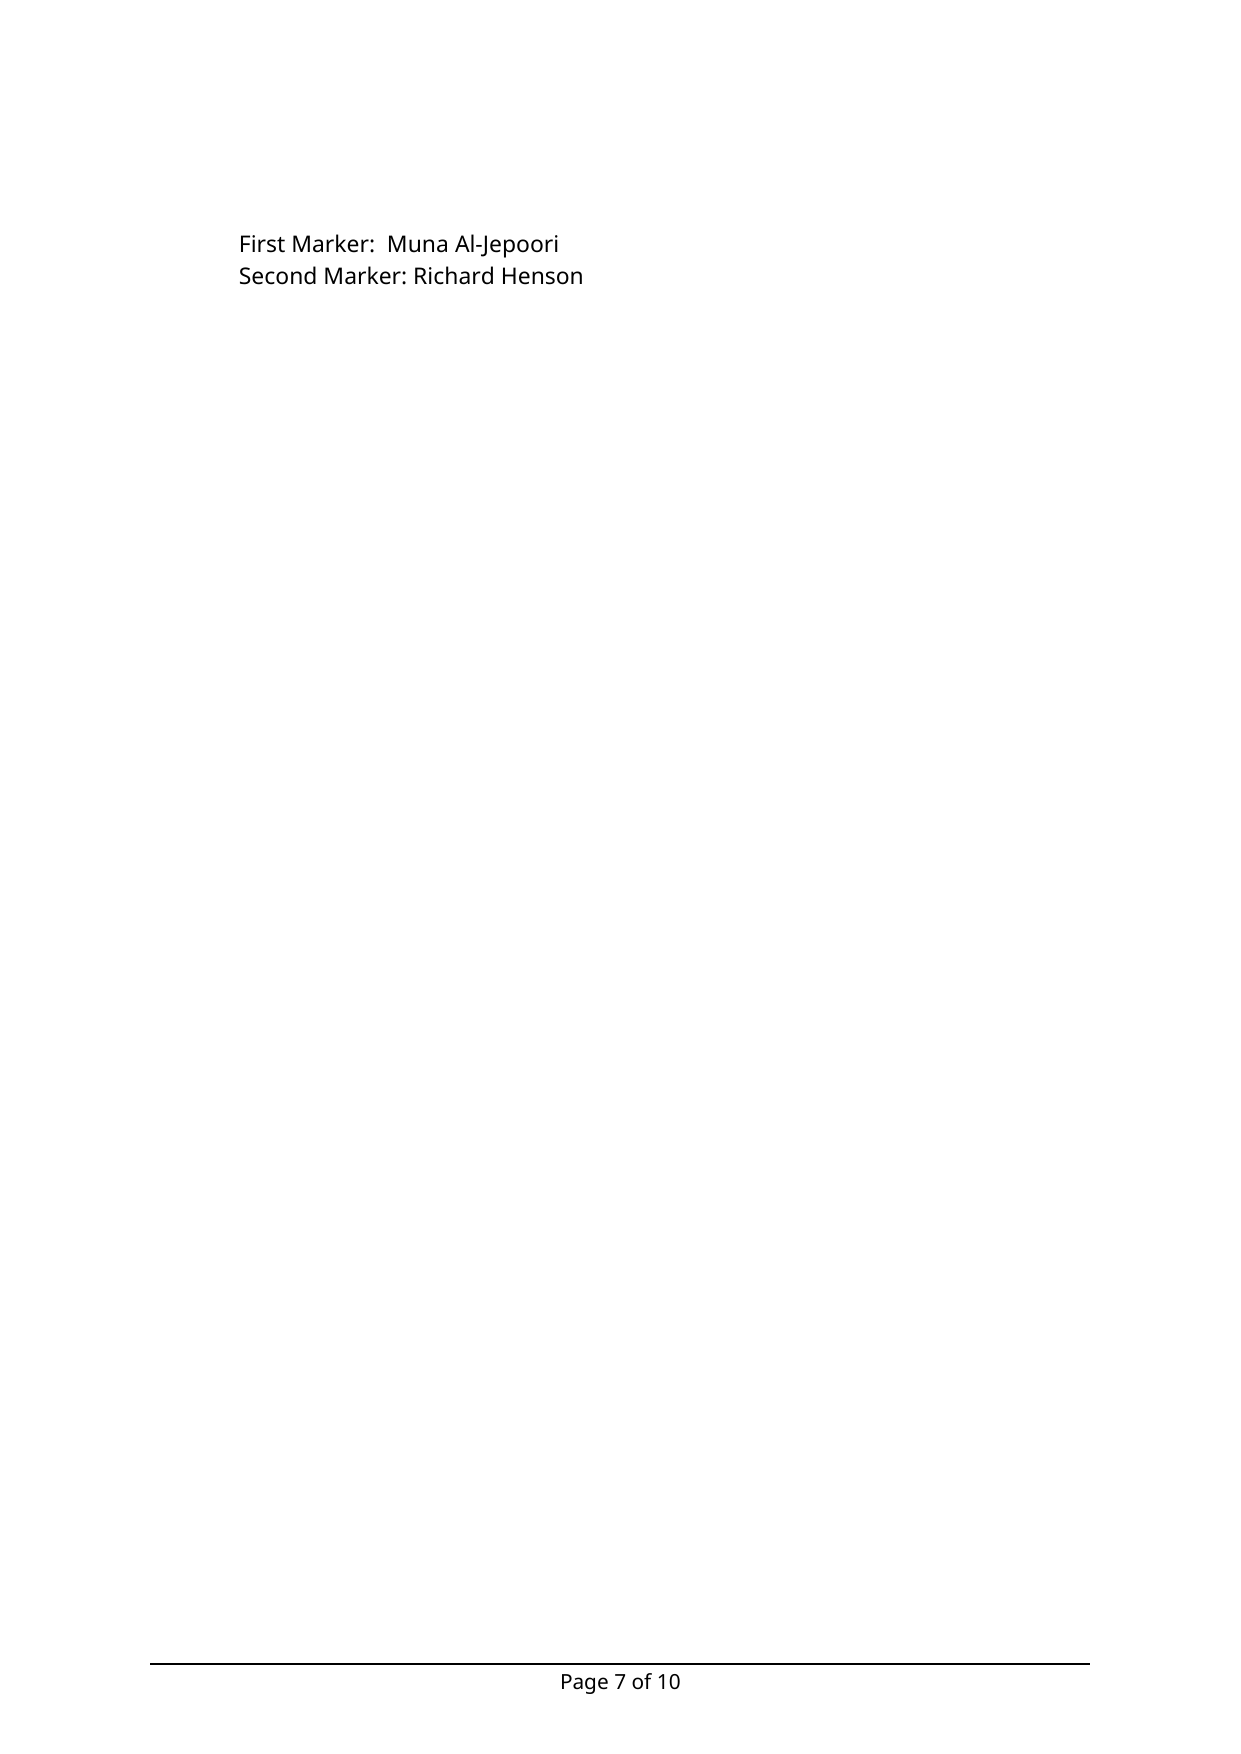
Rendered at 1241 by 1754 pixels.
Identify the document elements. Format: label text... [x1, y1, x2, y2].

text Second Marker: Richard Henson [150, 260, 1090, 291]
text First Marker: Muna Al-Jepoori [150, 228, 1090, 260]
